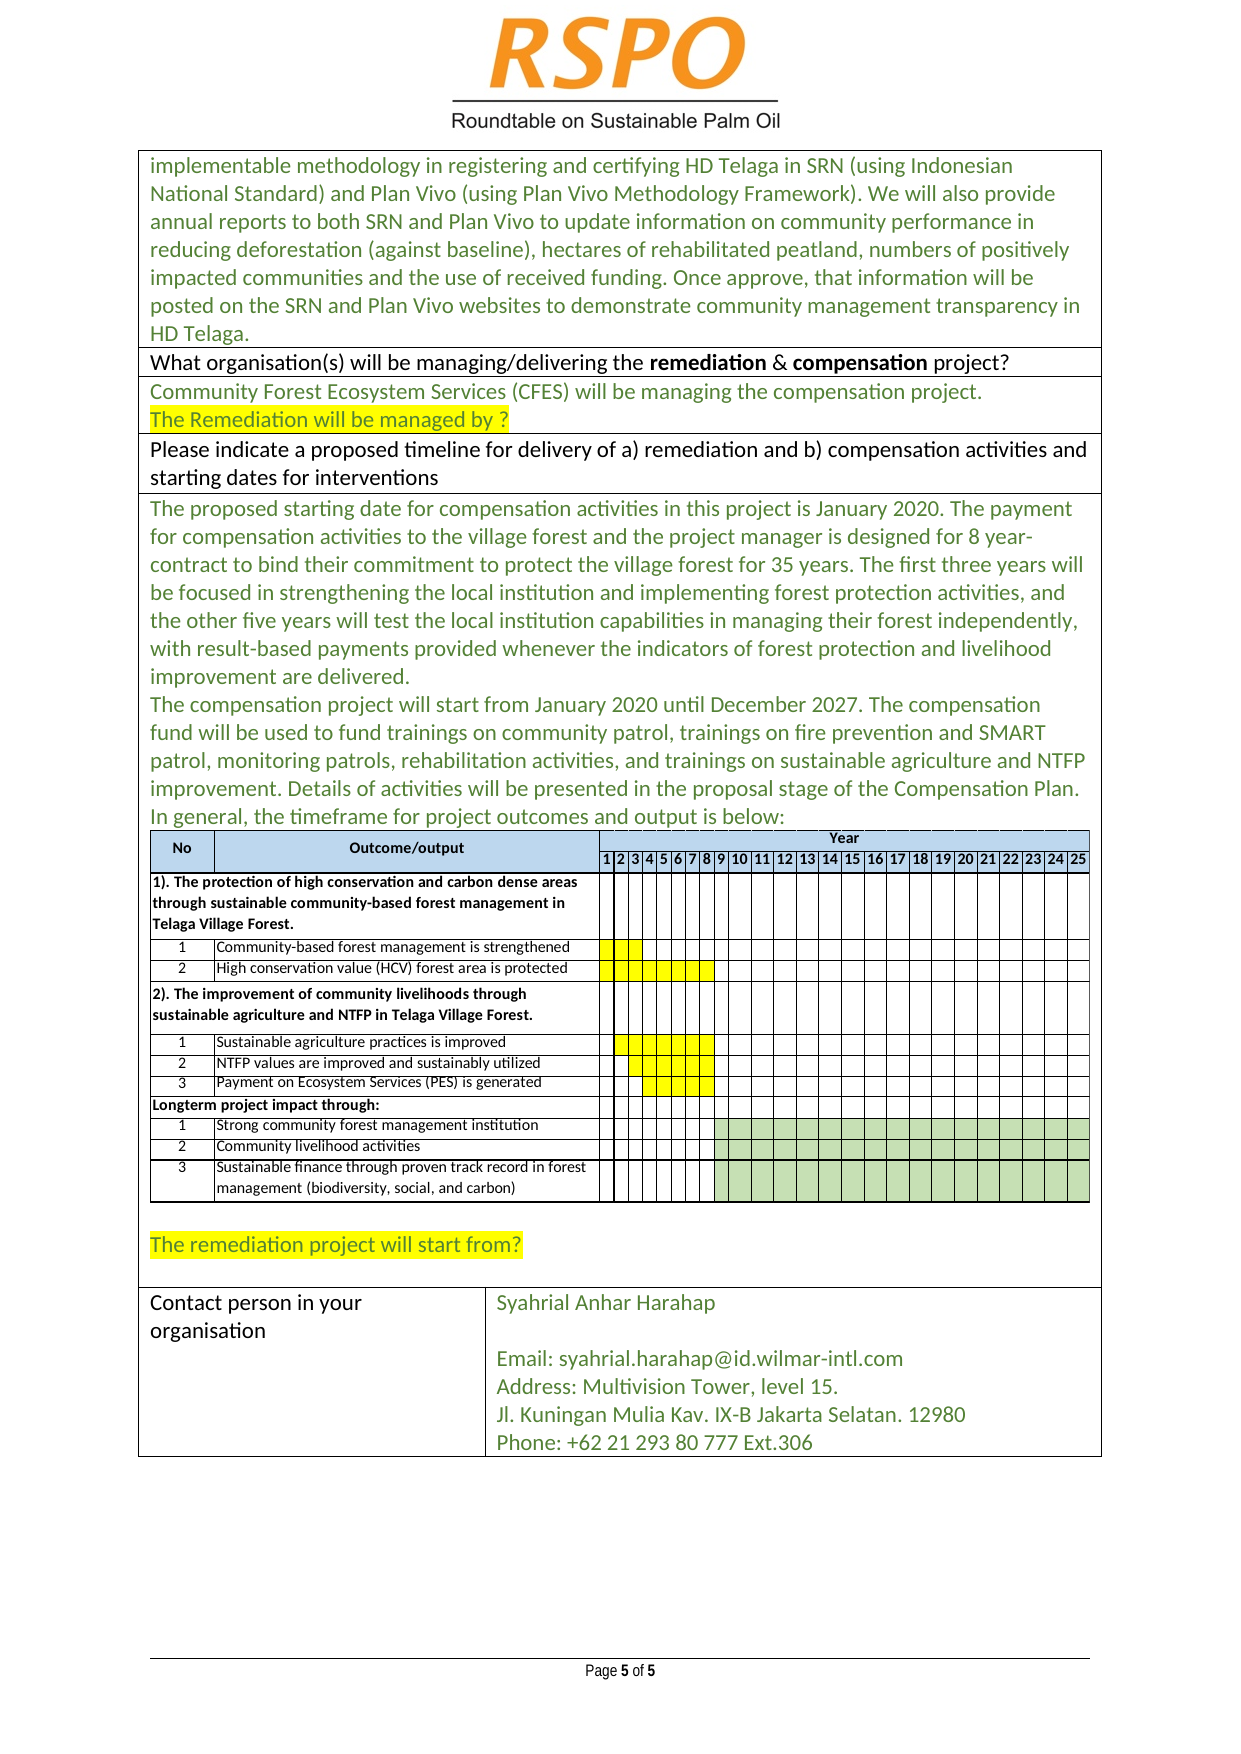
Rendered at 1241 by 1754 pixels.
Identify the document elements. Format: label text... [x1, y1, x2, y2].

picture [436, 5, 796, 139]
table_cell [139, 151, 1101, 347]
table_cell Contact person in your organisation [139, 1288, 485, 1456]
table_cell The proposed starting date for compensation activities in this project is January 2020. The payment for compensation activities to the village forest and the project manager is designed for 8 year-contract to bind their commitment to protect the village forest for 35 years. The first three years will be focused in strengthening the local institution and implementing forest protection activities, and the other five years will test the local institution capabilities in managing their forest independently, with result-based payments provided whenever the indicators of forest protection and livelihood improvement are delivered. The compensation project will start from January 2020 until December 2027. The compensation fund will be used to fund trainings on community patrol, trainings on fire prevention and SMART patrol, monitoring patrols, rehabilitation activities, and trainings on sustainable agriculture and NTFP improvement. Details of activities will be presented in the proposal stage of the Compensation Plan. In general, the timeframe for project outcomes and output is below: The remediation project will start from? [139, 494, 1101, 1287]
table_cell What organisation(s) will be managing/delivering the remediation & compensation project? [139, 348, 1101, 376]
table_cell Syahrial Anhar Harahap Email: syahrial.harahap@id.wilmar-intl.com Address: Multivision Tower, level 15. Jl. Kuningan Mulia Kav. IX-B Jakarta Selatan. 12980 Phone: +62 21 293 80 777 Ext.306 [486, 1288, 1101, 1456]
table_cell Community Forest Ecosystem Services (CFES) will be managing the compensation project. The Remediation will be managed by ? [139, 377, 1101, 433]
table_cell Please indicate a proposed timeline for delivery of a) remediation and b) compensation activities and starting dates for interventions [139, 434, 1101, 493]
